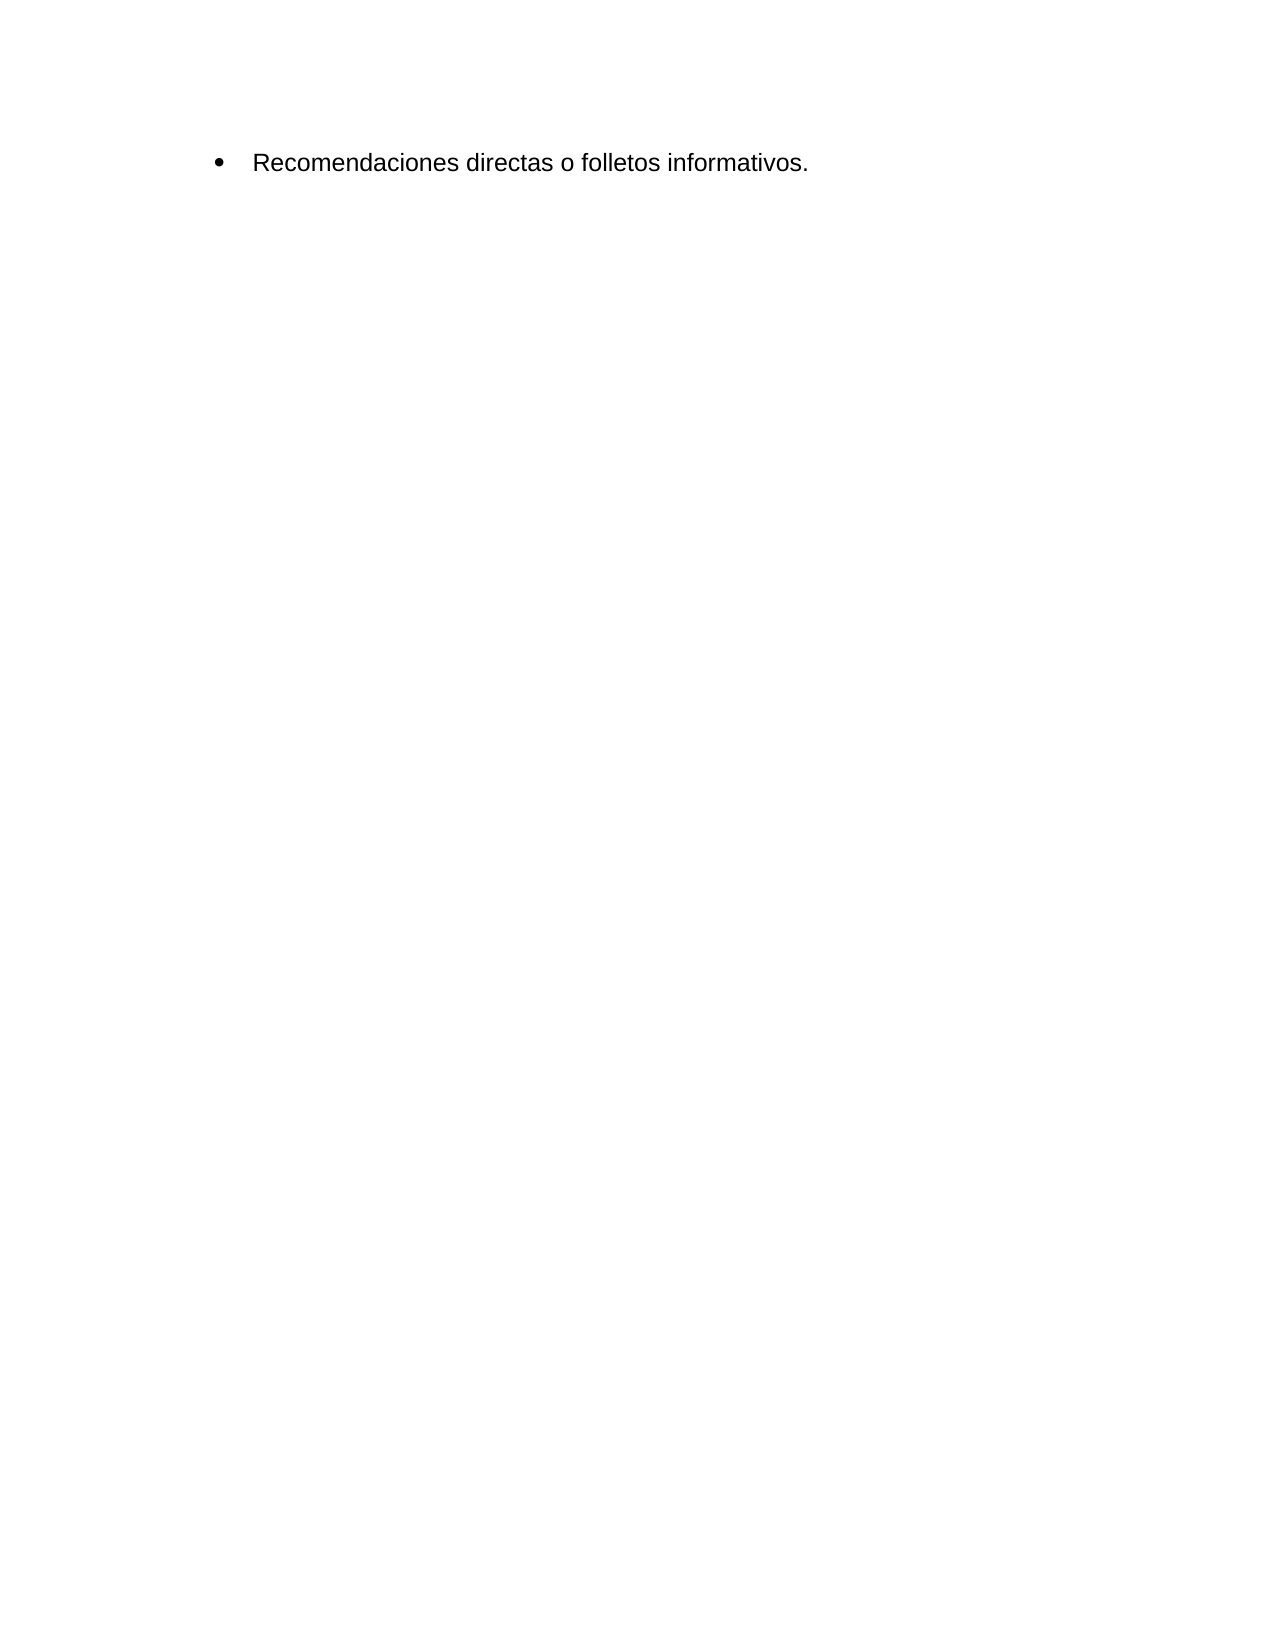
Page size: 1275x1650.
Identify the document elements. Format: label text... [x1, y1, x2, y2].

list Recomendaciones directas o folletos informativos. [215, 148, 1098, 176]
